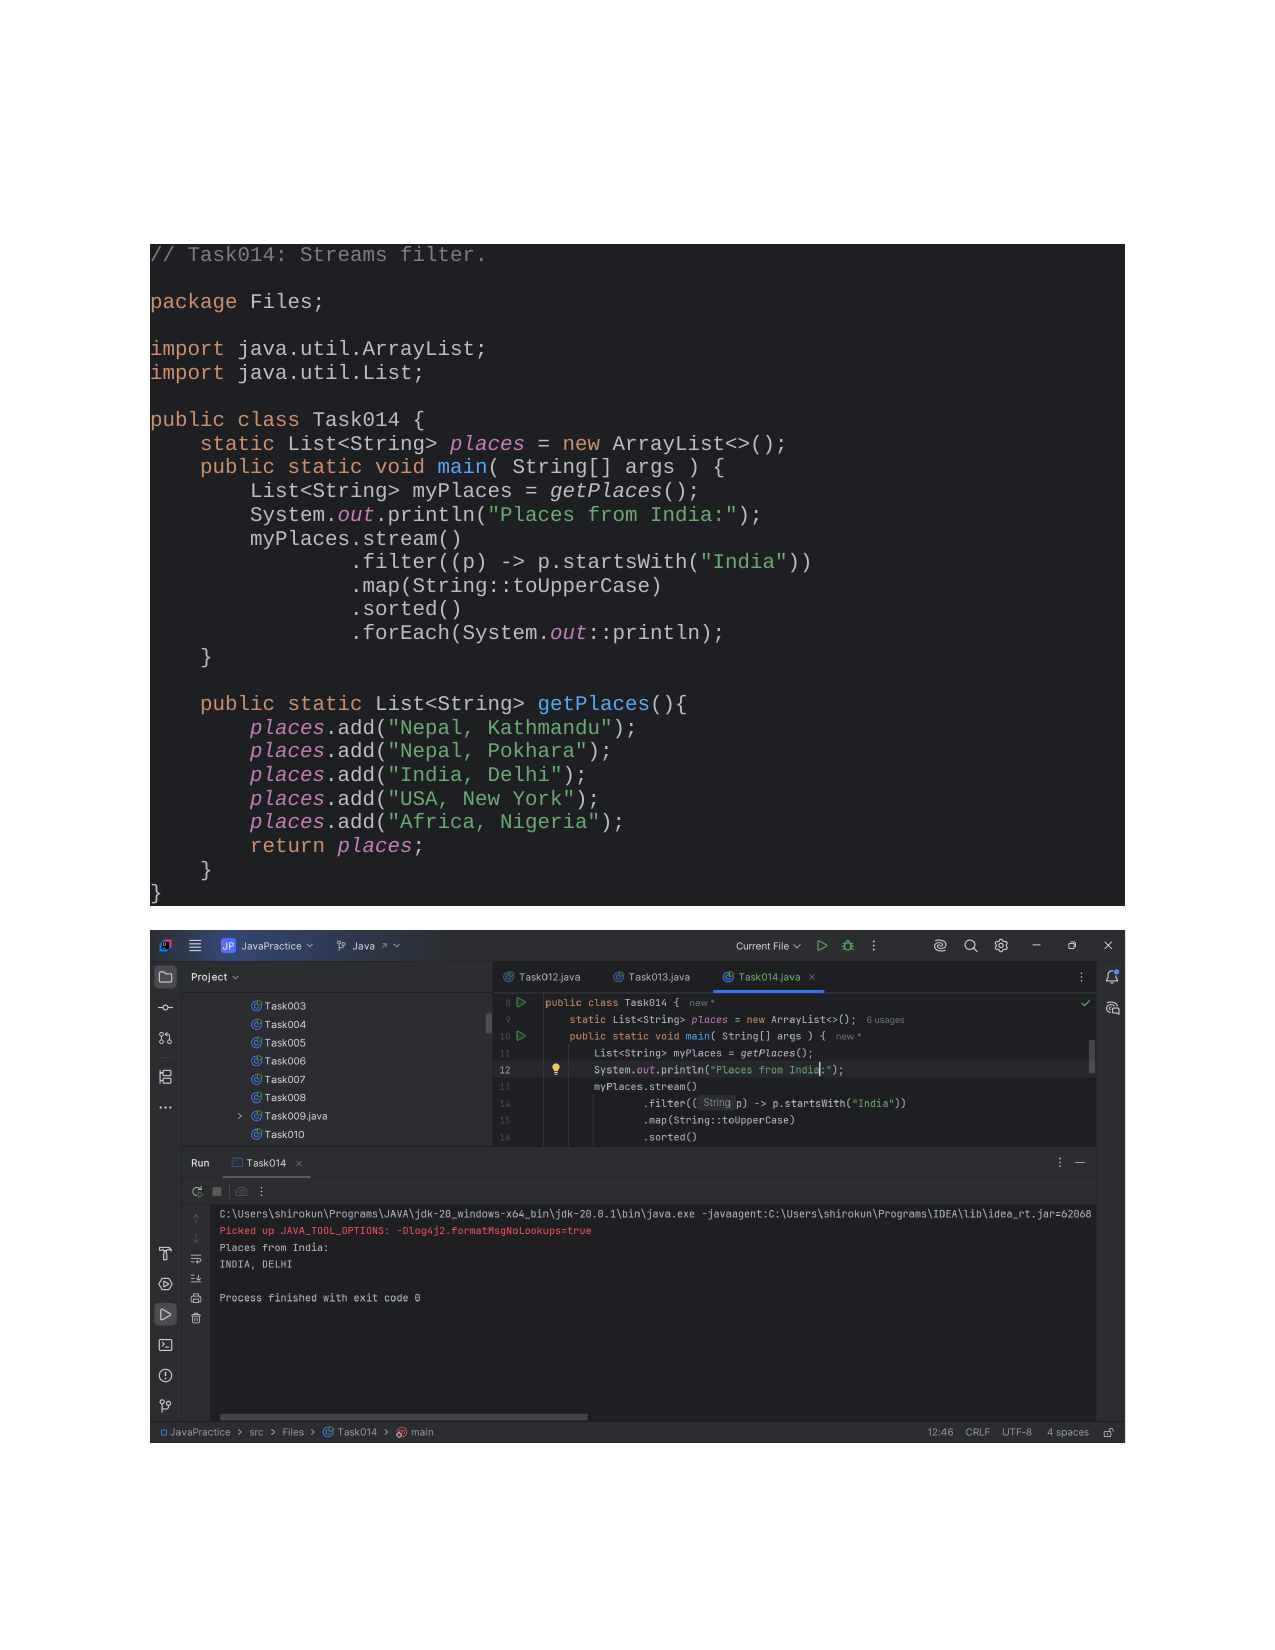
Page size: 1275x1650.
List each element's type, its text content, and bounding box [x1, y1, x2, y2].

text // Task014: Streams filter. package Files; import java.util.ArrayList; import java.util.List; public class Task014 { static List<String> places = new ArrayList<>(); public static void main( String[] args ) { List<String> myPlaces = getPlaces(); System.out.println("Places from India:"); myPlaces.stream() .filter((p) -> p.startsWith("India")) .map(String::toUpperCase) .sorted() .forEach(System.out::println); } public static List<String> getPlaces(){ places.add("Nepal, Kathmandu"); places.add("Nepal, Pokhara"); places.add("India, Delhi"); places.add("USA, New York"); places.add("Africa, Nigeria"); return places; } } [150, 244, 1125, 906]
picture [150, 930, 1125, 1443]
